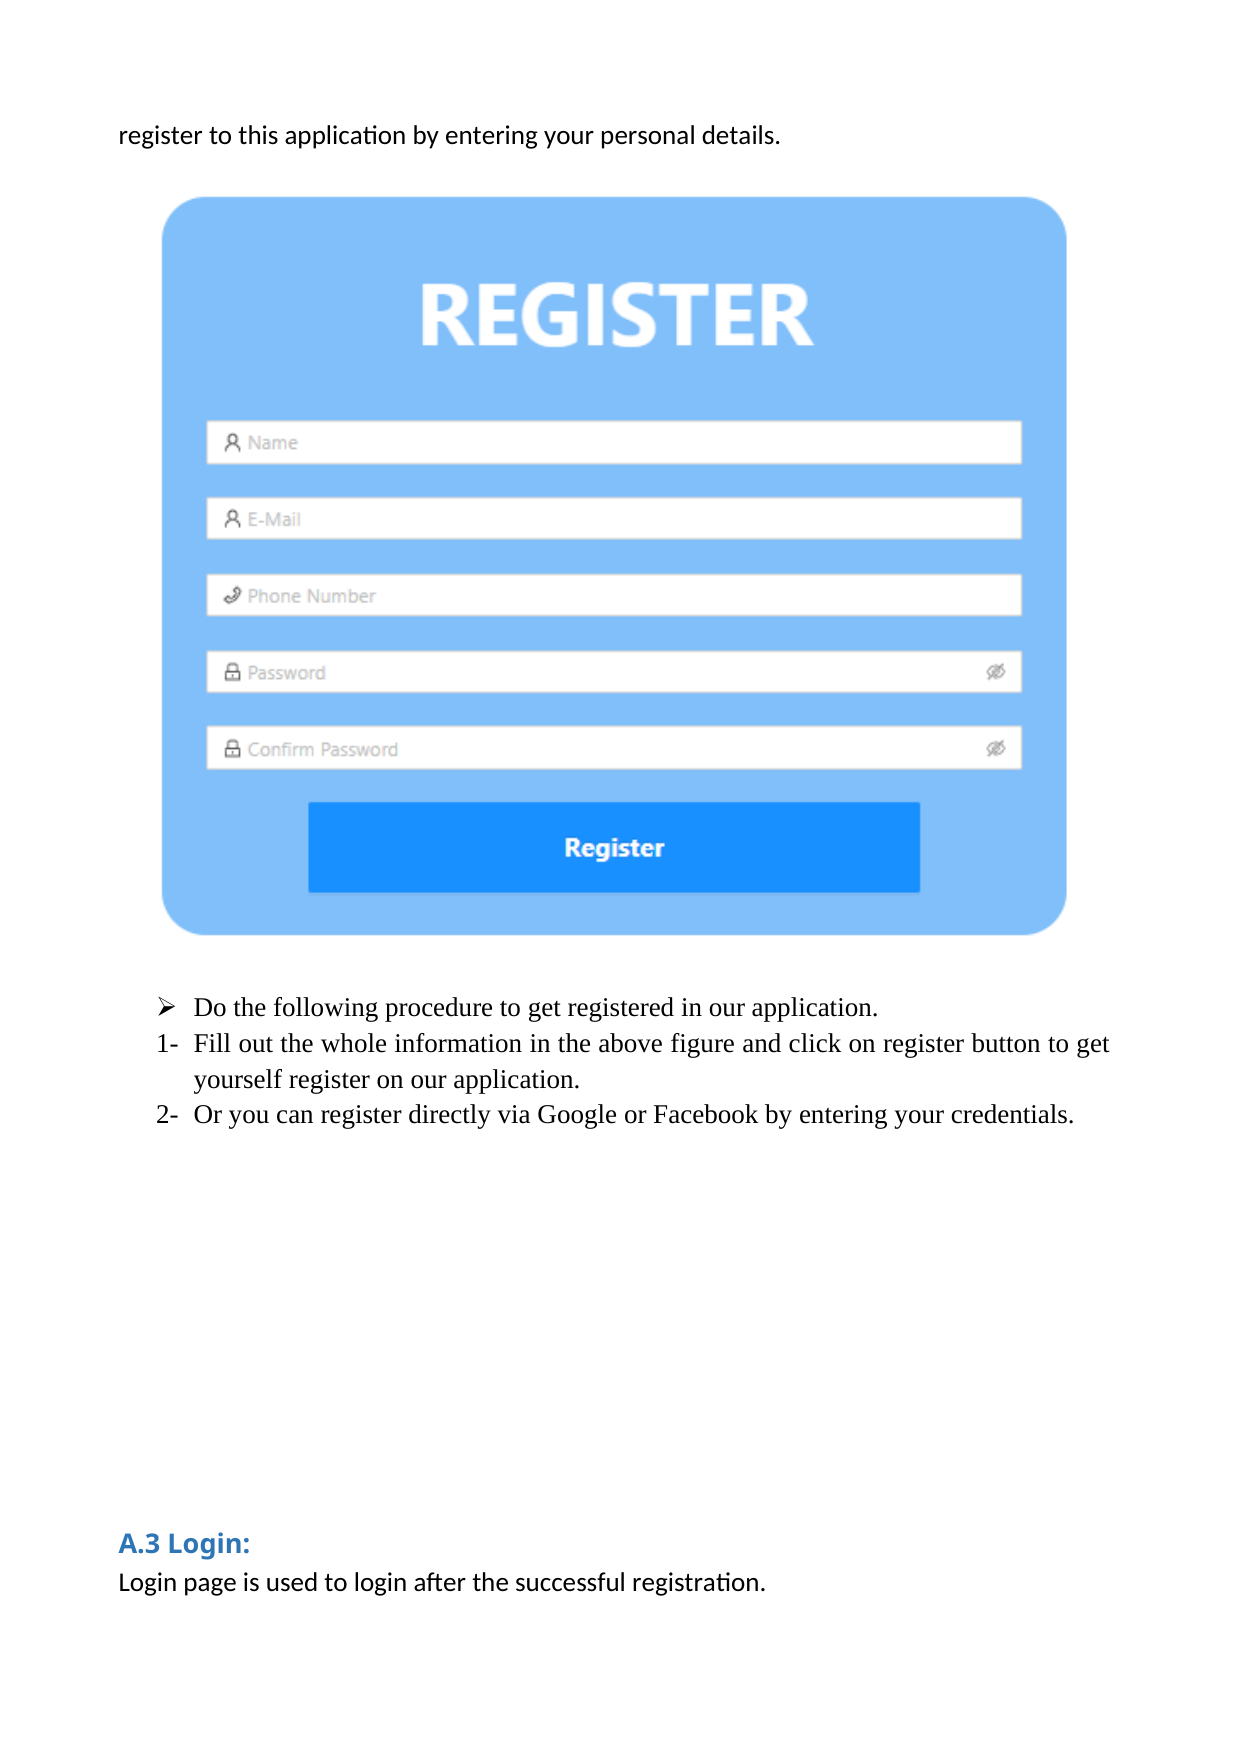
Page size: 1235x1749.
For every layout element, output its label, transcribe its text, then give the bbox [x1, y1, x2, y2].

list Or you can register directly via Google or Facebook by entering your credentials. [156, 1098, 1110, 1129]
list Do the following procedure to get registered in our application. [156, 991, 1110, 1022]
text Login page is used to login after the successful registration. [118, 1565, 1116, 1598]
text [118, 118, 1116, 151]
subtitle A.3 Login: [118, 1525, 1116, 1562]
picture [118, 170, 1113, 973]
list Fill out the whole information in the above figure and click on register button to get yourself register on our application. [156, 1027, 1110, 1094]
